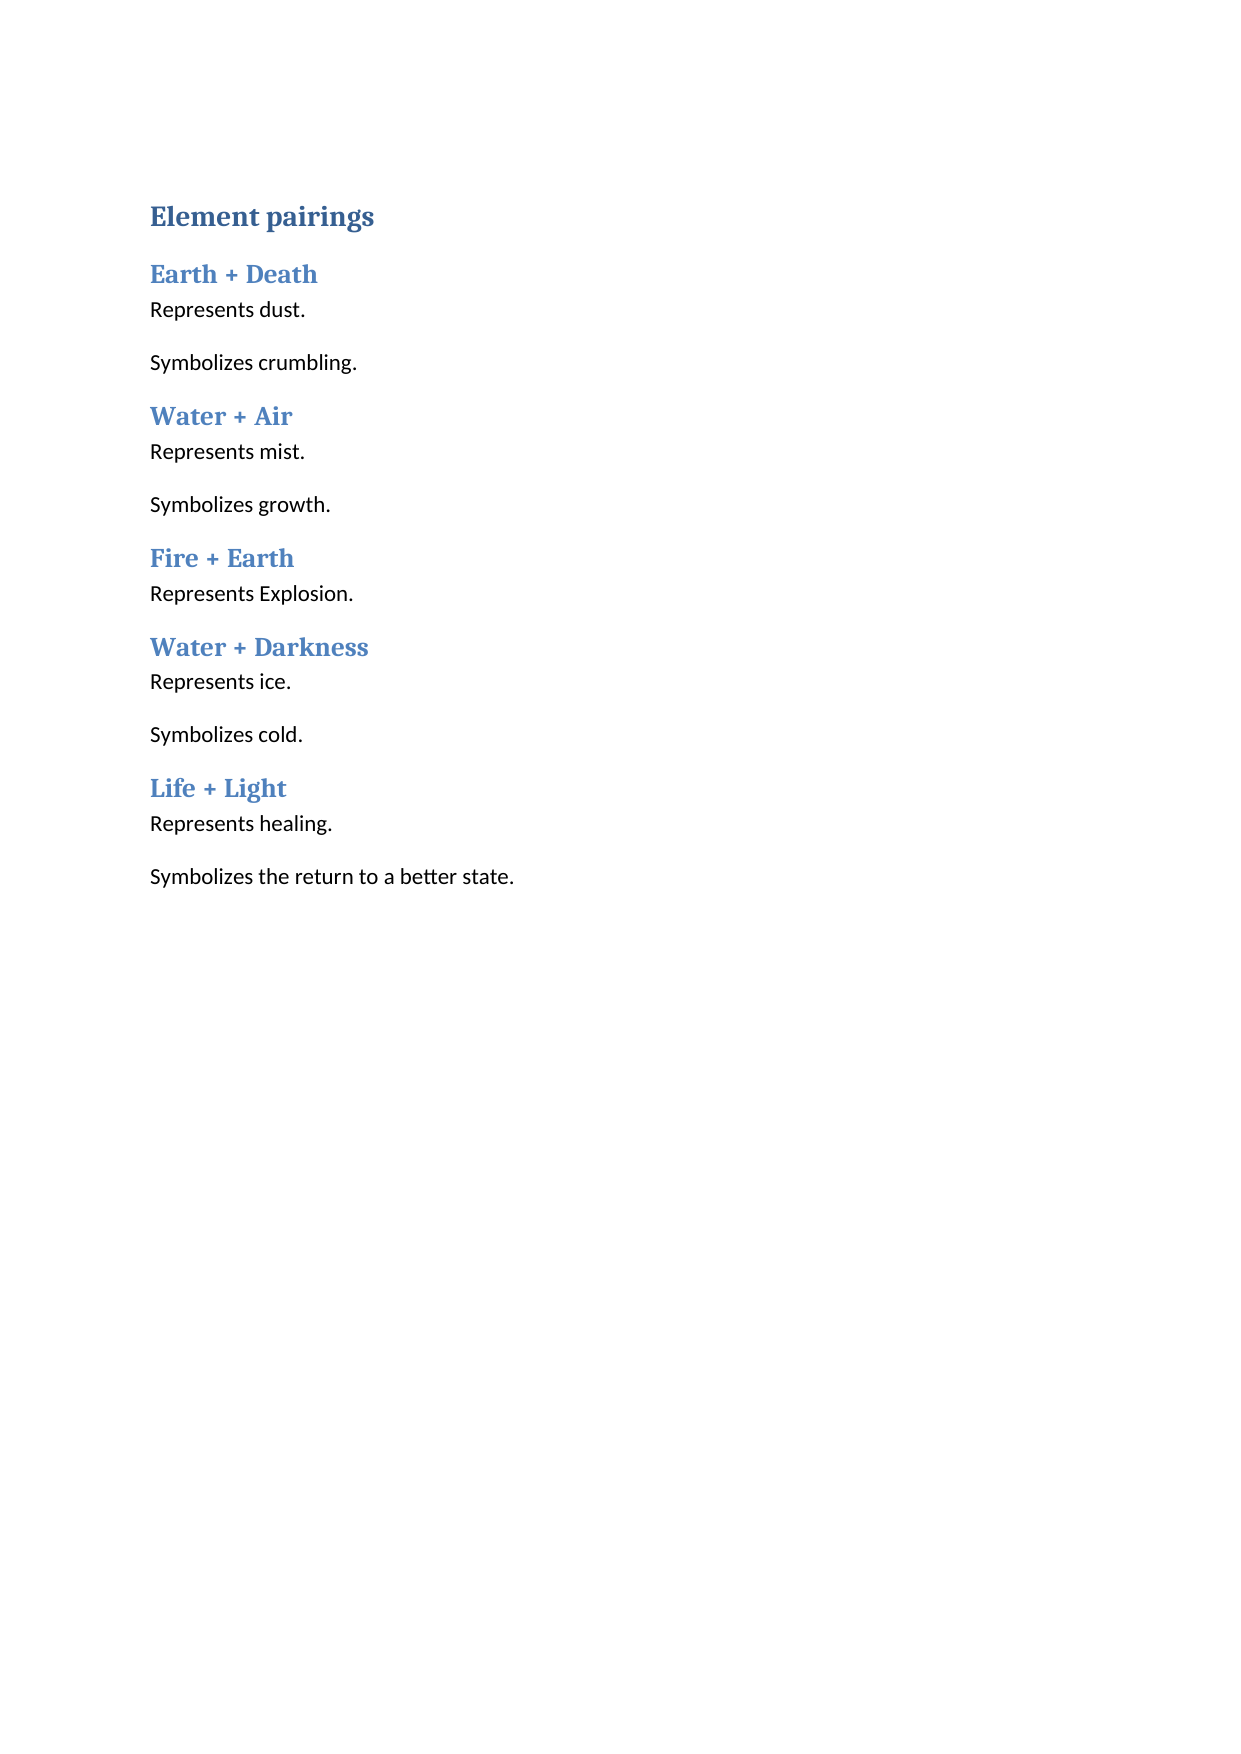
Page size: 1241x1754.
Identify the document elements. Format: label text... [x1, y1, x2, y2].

text Represents dust. [150, 295, 1090, 323]
text Represents Explosion. [150, 579, 1090, 607]
subtitle Fire + Earth [150, 543, 1090, 574]
subtitle Life + Light [150, 773, 1090, 804]
subtitle Element pairings [150, 200, 1090, 233]
text Represents healing. [150, 809, 1090, 837]
text Symbolizes cold. [150, 720, 1090, 748]
text Symbolizes growth. [150, 490, 1090, 518]
subtitle Water + Air [150, 401, 1090, 432]
subtitle Earth + Death [150, 259, 1090, 291]
subtitle Water + Darkness [150, 632, 1090, 663]
text Symbolizes the return to a better state. [150, 862, 1090, 890]
text Represents ice. [150, 667, 1090, 695]
text Represents mist. [150, 437, 1090, 465]
text Symbolizes crumbling. [150, 348, 1090, 376]
